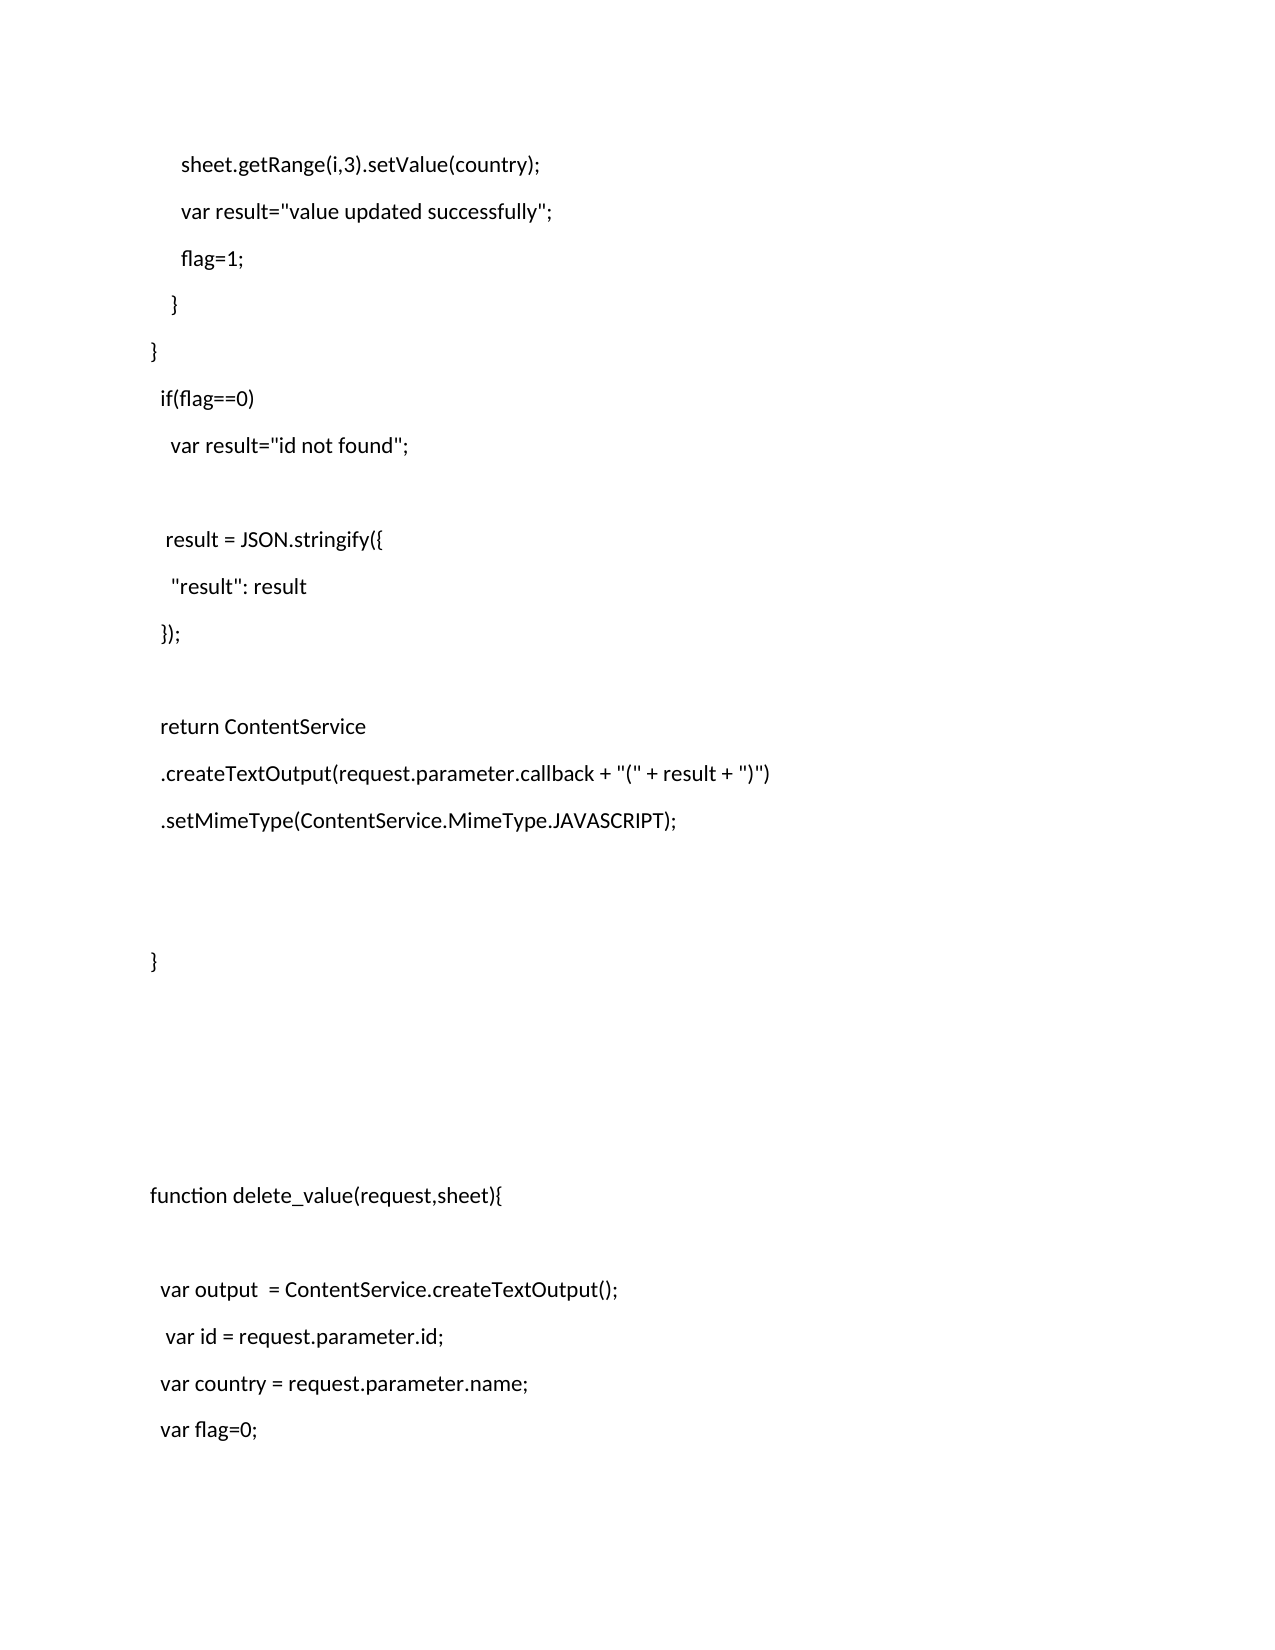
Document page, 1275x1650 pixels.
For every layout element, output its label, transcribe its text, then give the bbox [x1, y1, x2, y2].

text function delete_value(request,sheet){ [150, 1181, 1125, 1209]
text "result": result [150, 572, 1125, 600]
text .setMimeType(ContentService.MimeType.JAVASCRIPT); [150, 806, 1125, 834]
text var result="value updated successfully"; [150, 197, 1125, 225]
text flag=1; [150, 244, 1125, 272]
text } [150, 337, 1125, 366]
text sheet.getRange(i,3).setValue(country); [150, 150, 1125, 178]
text var country = request.parameter.name; [150, 1369, 1125, 1397]
text }); [150, 619, 1125, 647]
text .createTextOutput(request.parameter.callback + "(" + result + ")") [150, 759, 1125, 787]
text } [150, 291, 1125, 319]
text if(flag==0) [150, 384, 1125, 412]
text var output = ContentService.createTextOutput(); [150, 1275, 1125, 1303]
text return ContentService [150, 712, 1125, 741]
text var flag=0; [150, 1416, 1125, 1444]
text result = JSON.stringify({ [150, 525, 1125, 553]
text var id = request.parameter.id; [150, 1322, 1125, 1350]
text var result="id not found"; [150, 431, 1125, 459]
text } [150, 947, 1125, 975]
